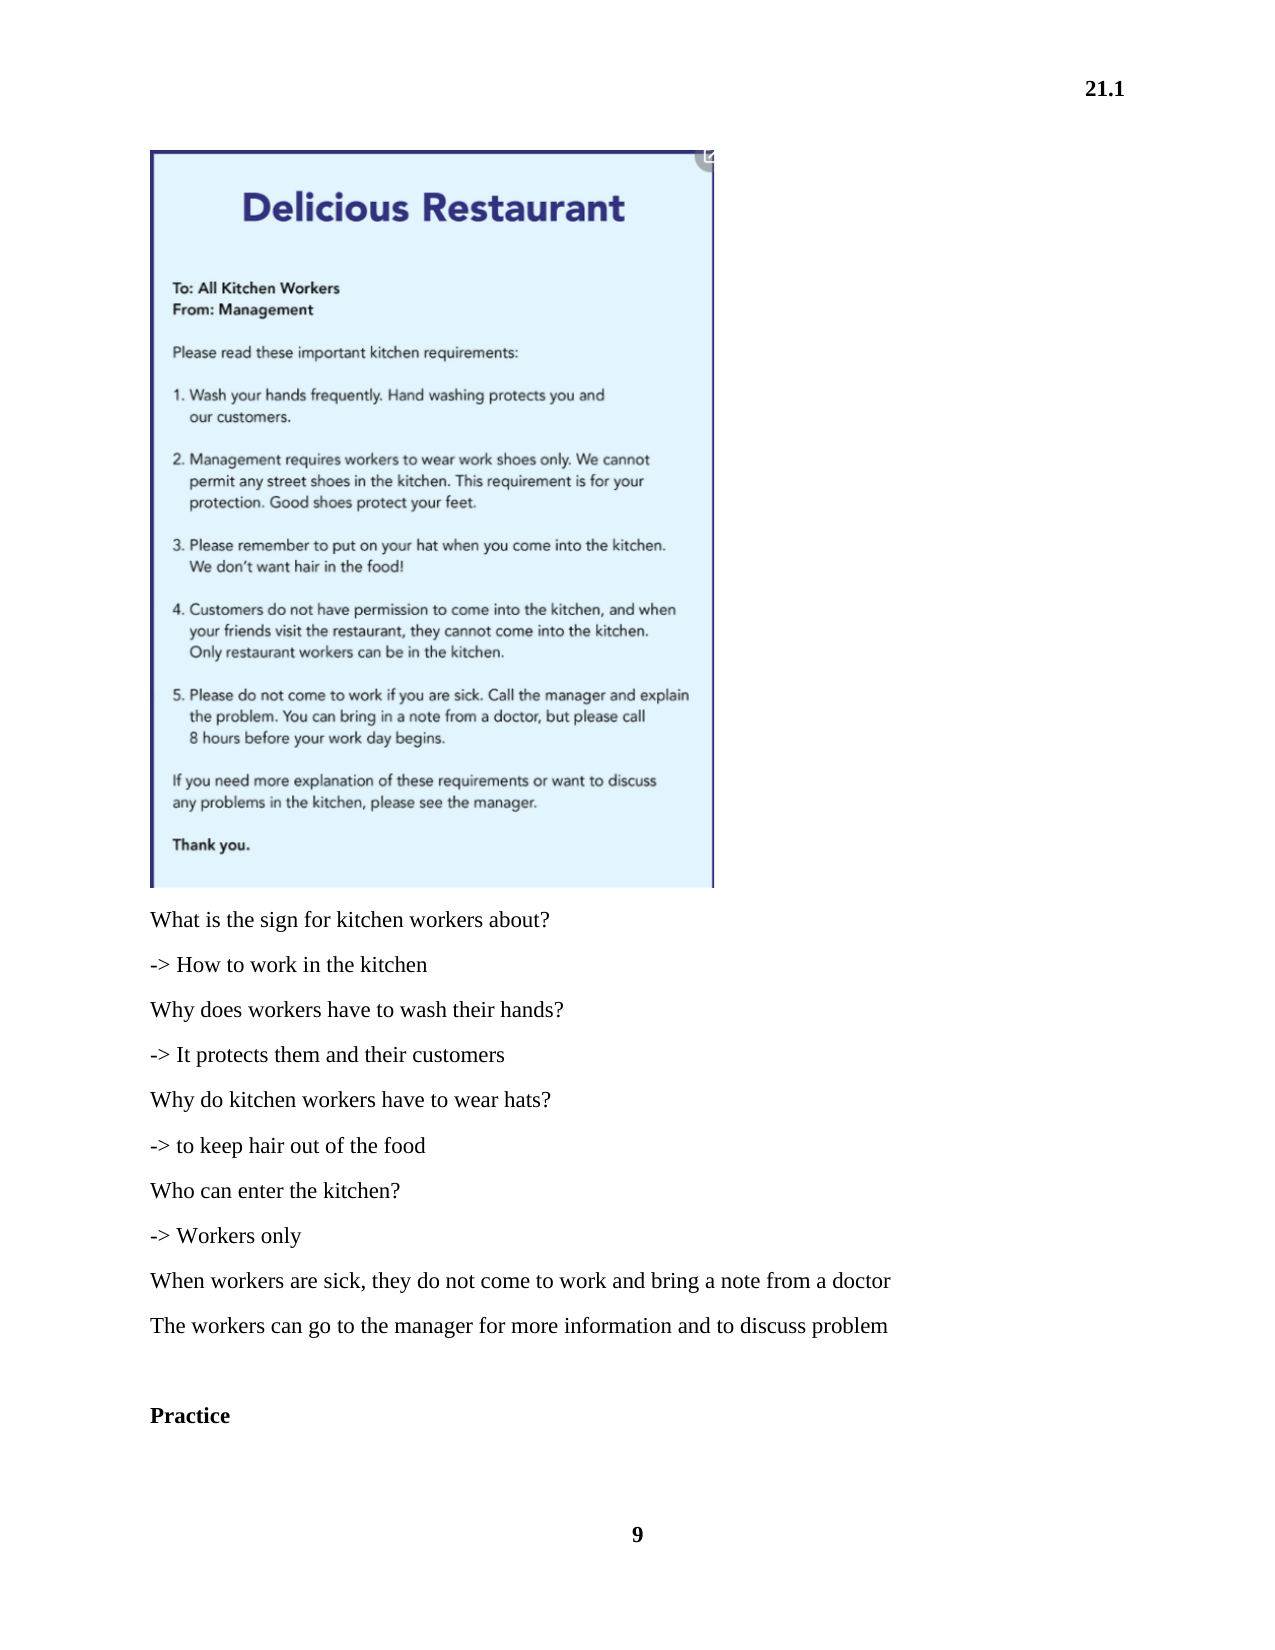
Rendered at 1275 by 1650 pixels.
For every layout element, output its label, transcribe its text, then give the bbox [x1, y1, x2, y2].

text -> It protects them and their customers [150, 1041, 1125, 1068]
picture [150, 150, 715, 888]
text Why do kitchen workers have to wear hats? [150, 1087, 1125, 1113]
text What is the sign for kitchen workers about? [150, 906, 1125, 932]
text -> How to work in the kitchen [150, 951, 1125, 978]
text -> Workers only [150, 1222, 1125, 1248]
text Why does workers have to wash their hands? [150, 996, 1125, 1023]
text -> to keep hair out of the food [150, 1132, 1125, 1158]
text Who can enter the kitchen? [150, 1177, 1125, 1203]
text Practice [150, 1402, 1125, 1429]
text When workers are sick, they do not come to work and bring a note from a doctor [150, 1267, 1125, 1293]
text The workers can go to the manager for more information and to discuss problem [150, 1312, 1125, 1338]
